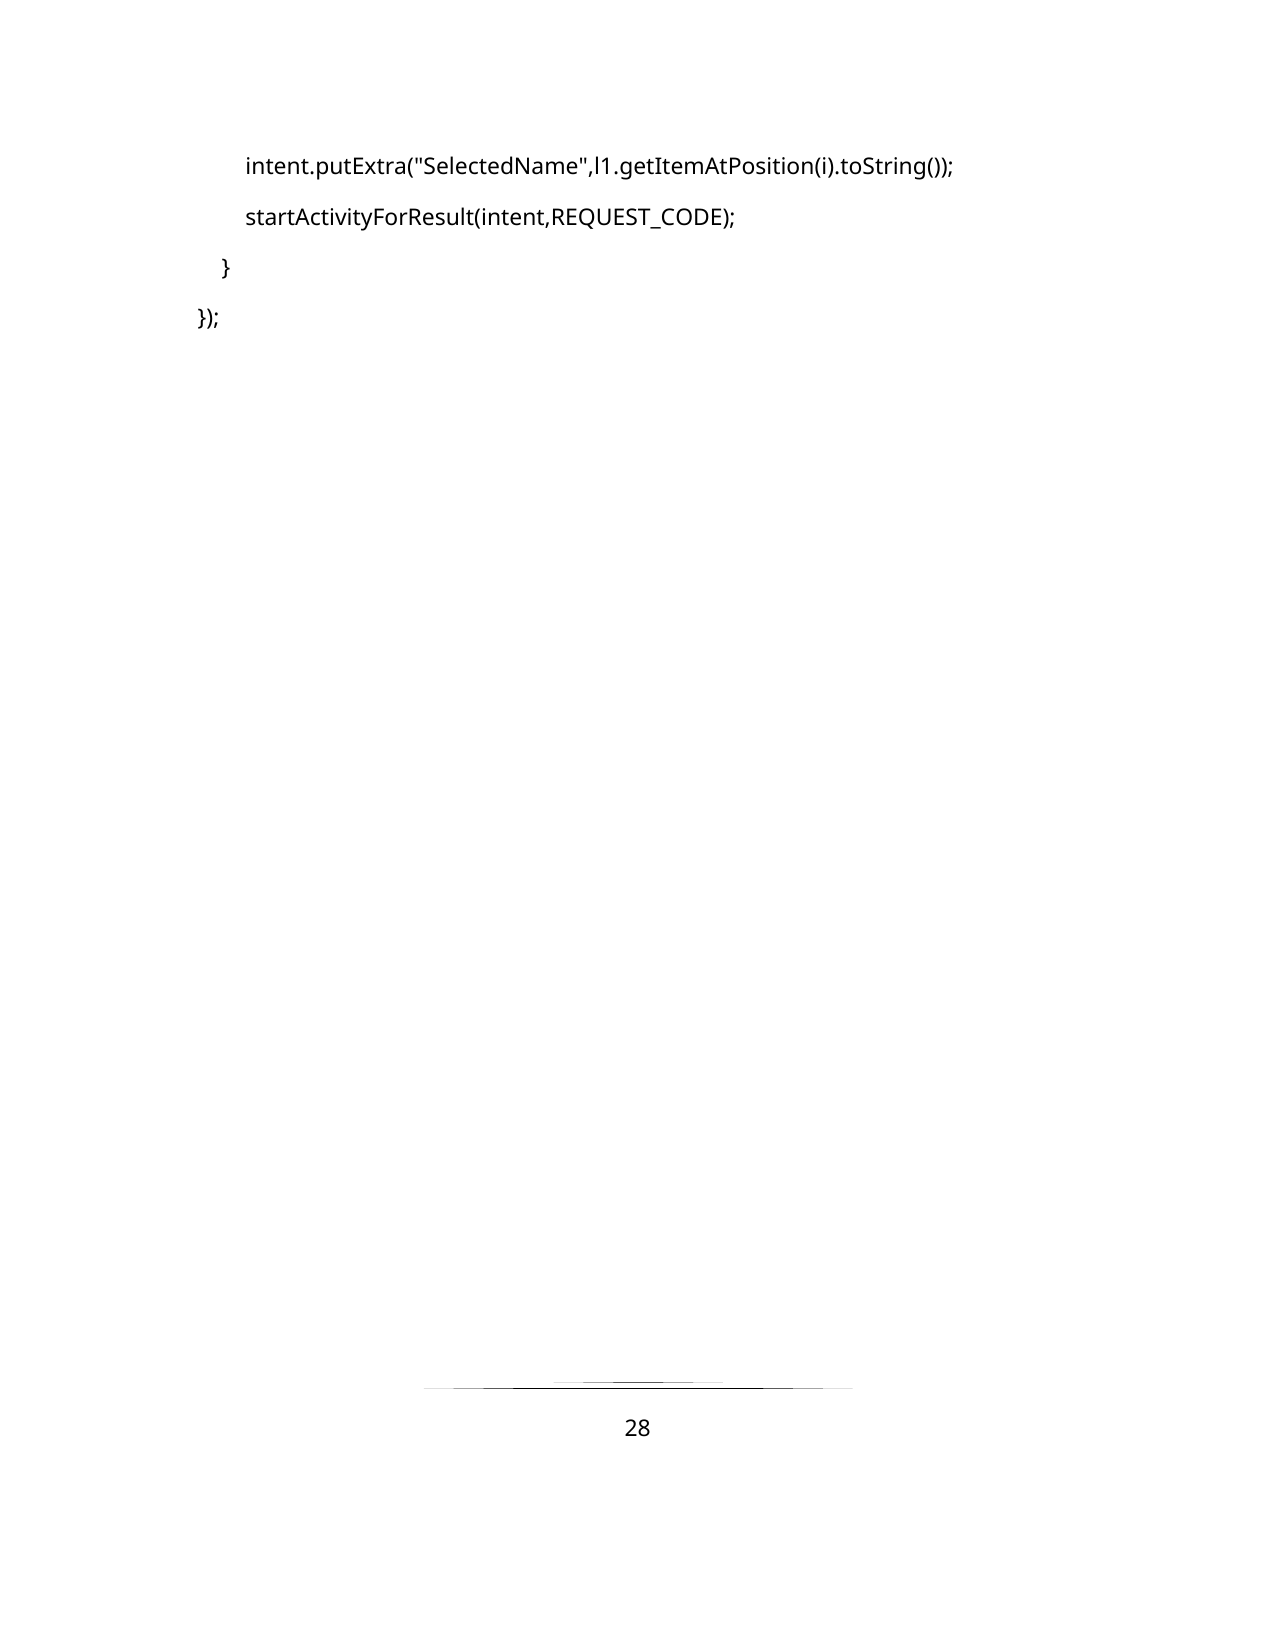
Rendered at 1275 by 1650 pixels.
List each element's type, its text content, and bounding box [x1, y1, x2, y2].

text startActivityForResult(intent,REQUEST_CODE); [150, 200, 1125, 232]
text intent.putExtra("SelectedName",l1.getItemAtPosition(i).toString()); [150, 150, 1125, 181]
text } [150, 251, 1125, 282]
text }); [150, 301, 1125, 332]
